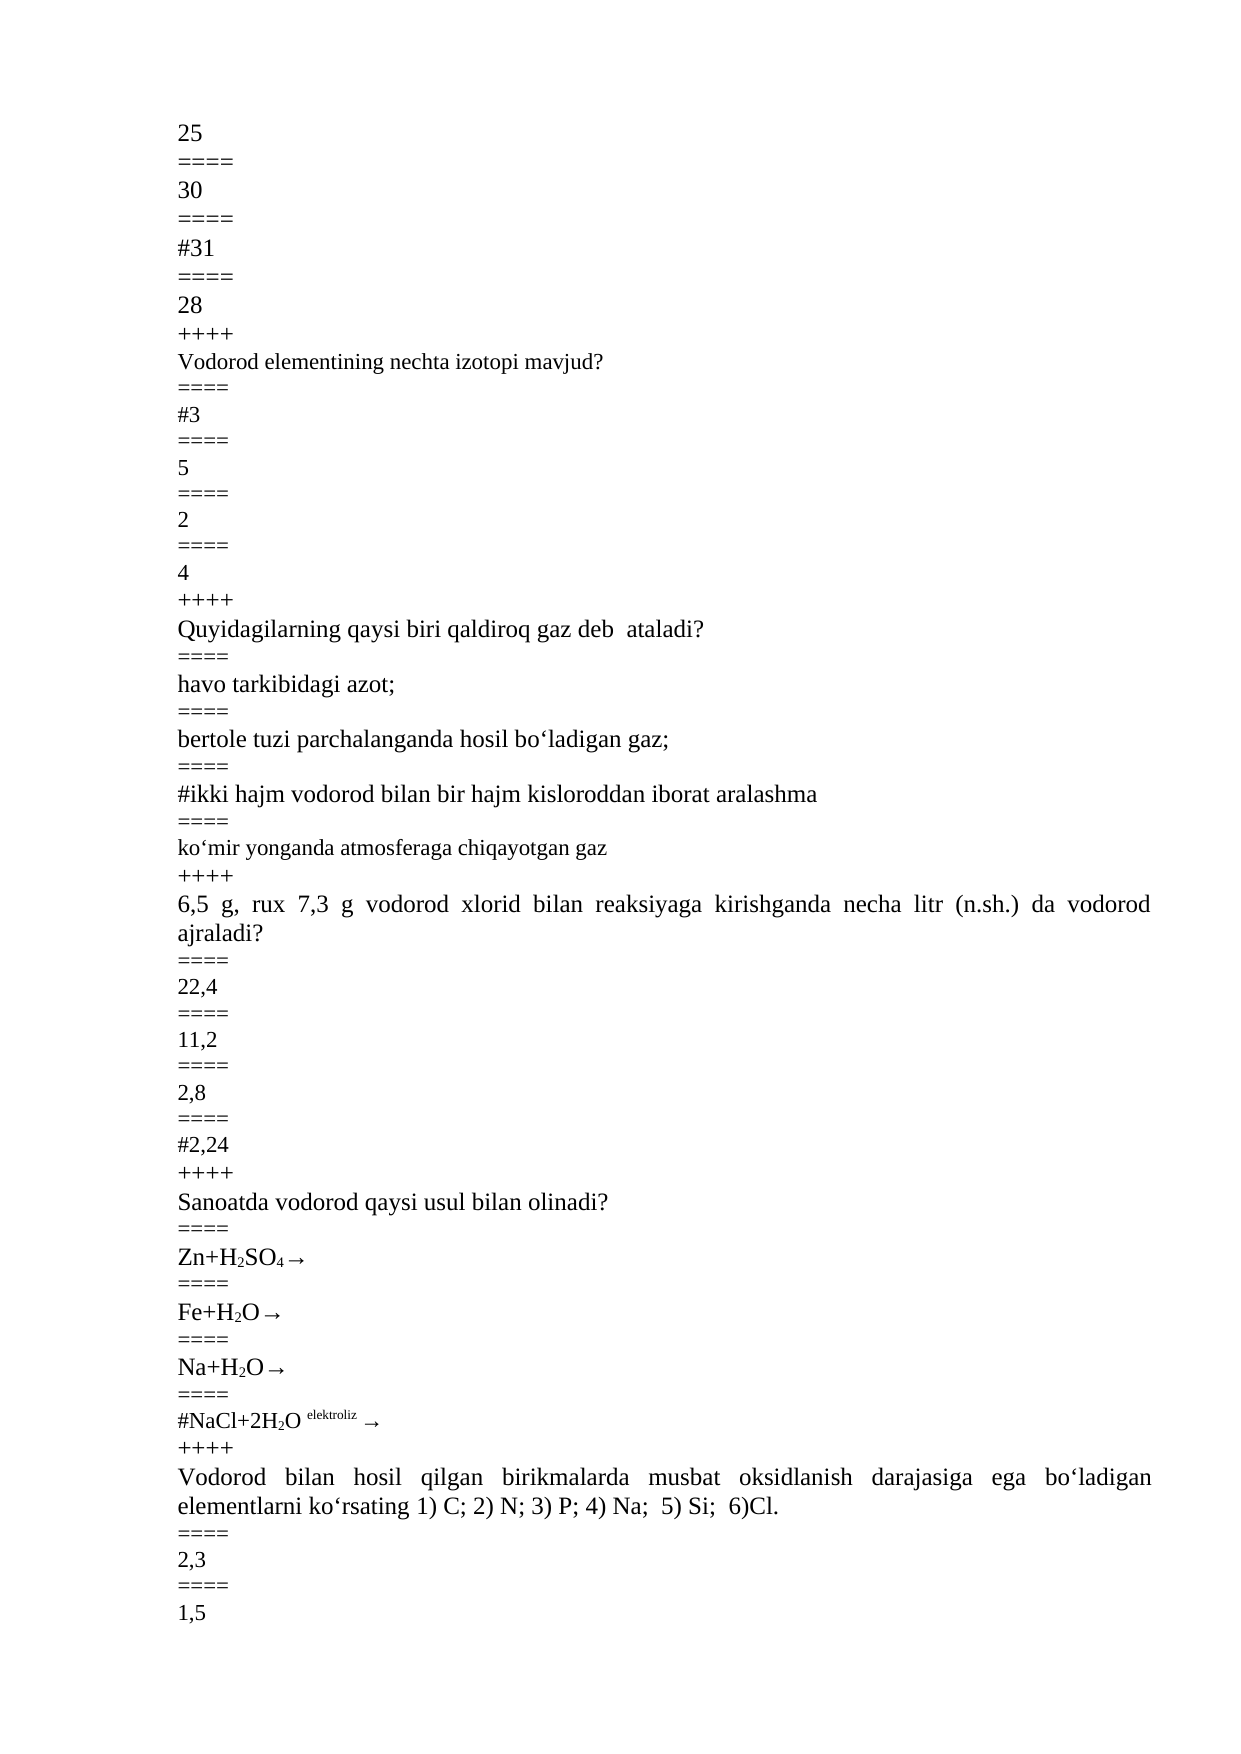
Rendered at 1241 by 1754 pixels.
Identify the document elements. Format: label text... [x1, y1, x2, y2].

text Zn+H2SO4→ [177, 1242, 1152, 1271]
text ==== [177, 753, 1152, 779]
text ==== [177, 947, 1152, 973]
text #ikki hajm vodorod bilan bir hajm kisloroddan iborat aralashma [177, 779, 1152, 808]
text 11,2 [177, 1026, 1152, 1052]
text ==== [177, 374, 1152, 401]
text ++++ [177, 1433, 1152, 1462]
text Fe+H2O→ [177, 1297, 1152, 1326]
text ++++ [177, 861, 1152, 889]
text havo tarkibidagi azot; [177, 669, 1152, 698]
text 2,3 [177, 1546, 1152, 1572]
text Vodorod elementining nechta izotopi mavjud? [177, 348, 1152, 374]
text 30 [177, 176, 1152, 204]
text ++++ [177, 585, 1152, 614]
text 6,5 g, rux 7,3 g vodorod xlorid bilan reaksiyaga kirishganda necha litr (n.sh.) da vodorod ajraladi? [177, 889, 1152, 947]
text Quyidagilarning qaysi biri qaldiroq gaz deb ataladi? [177, 614, 1152, 643]
text ==== [177, 1215, 1152, 1242]
text #3 [177, 401, 1152, 427]
text ==== [177, 1326, 1152, 1352]
text 5 [177, 453, 1152, 480]
text Sanoatda vodorod qaysi usul bilan olinadi? [177, 1187, 1152, 1215]
text ==== [177, 643, 1152, 669]
text Vodorod bilan hosil qilgan birikmalarda musbat oksidlanish darajasiga ega bо‘ladigan elementlarni kо‘rsating 1) C; 2) N; 3) P; 4) Na; 5) Si; 6)Cl. [177, 1462, 1152, 1520]
text 28 [177, 291, 1152, 319]
text ==== [177, 1271, 1152, 1297]
text ++++ [177, 1158, 1152, 1187]
text 25 [177, 118, 1152, 147]
text ==== [177, 808, 1152, 834]
text ++++ [177, 319, 1152, 348]
text ==== [177, 1000, 1152, 1026]
text ==== [177, 1381, 1152, 1407]
text ==== [177, 1520, 1152, 1546]
text ==== [177, 533, 1152, 559]
text ==== [177, 1105, 1152, 1132]
text ==== [177, 698, 1152, 724]
text 4 [177, 559, 1152, 585]
text 1,5 [177, 1599, 1152, 1625]
text bertole tuzi parchalanganda hosil bо‘ladigan gaz; [177, 724, 1152, 753]
text #NaCl+2H2O elektroliz → [177, 1407, 1152, 1433]
text 22,4 [177, 973, 1152, 1000]
text ==== [177, 204, 1152, 233]
text ==== [177, 147, 1152, 176]
text 2,8 [177, 1079, 1152, 1105]
text ==== [177, 1572, 1152, 1599]
text #2,24 [177, 1132, 1152, 1158]
text #31 [177, 233, 1152, 262]
text ==== [177, 427, 1152, 453]
text Na+H2O→ [177, 1352, 1152, 1381]
text ==== [177, 262, 1152, 291]
text ==== [177, 1052, 1152, 1079]
text kо‘mir yonganda atmosferaga chiqayotgan gaz [177, 834, 1152, 861]
text ==== [177, 480, 1152, 506]
text 2 [177, 506, 1152, 533]
